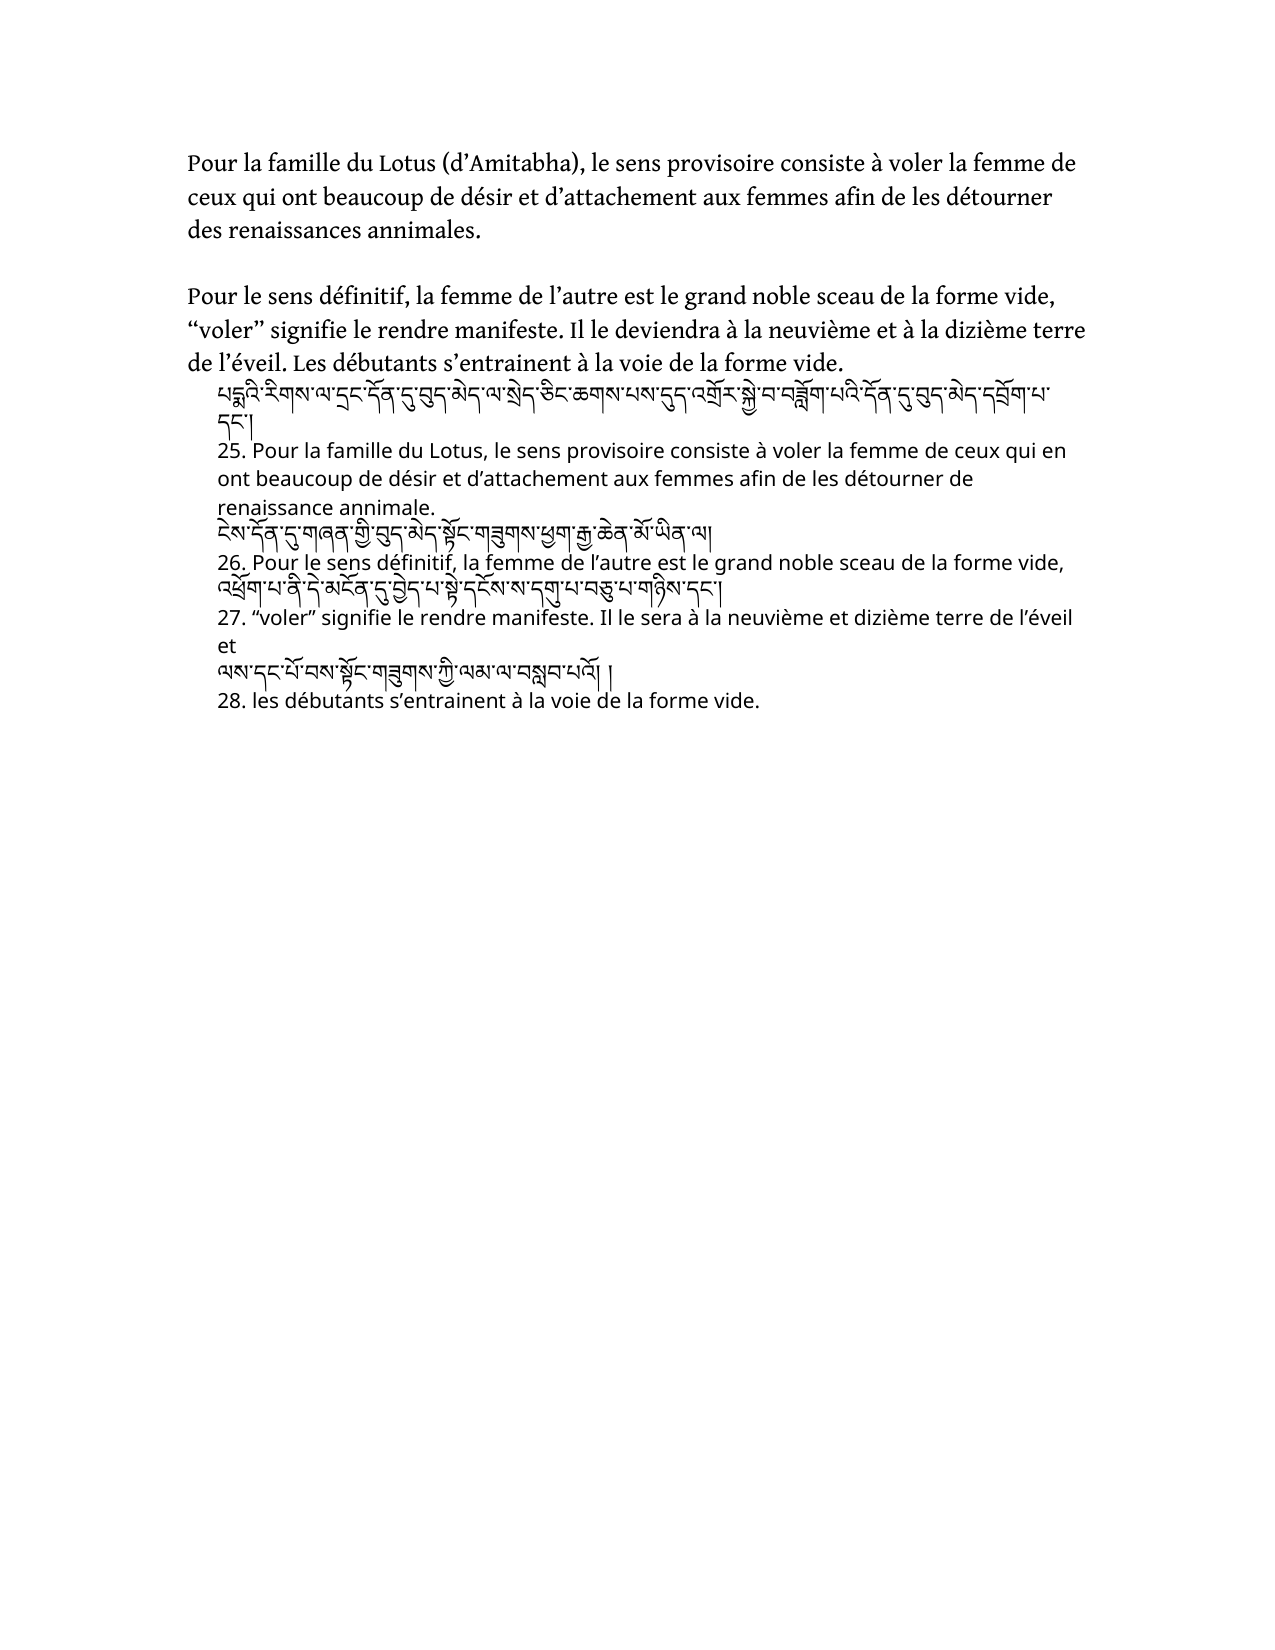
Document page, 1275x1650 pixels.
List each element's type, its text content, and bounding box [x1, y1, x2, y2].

text Pour la famille du Lotus (d’Amitabha), le sens provisoire consiste à voler la femme de ceux qui ont beaucoup de désir et d’attachement aux femmes afin de les détourner des renaissances annimales. Pour le sens définitif, la femme de l’autre est le grand noble sceau de la forme vide, “voler” signifie le rendre manifeste. Il le deviendra à la neuvième et à la dizième terre de l’éveil. Les débutants s’entrainent à la voie de la forme vide. [187, 150, 1087, 378]
text པདྨའི་རིགས་ལ་དྲང་དོན་དུ་བུད་མེད་ལ་སྲེད་ཅིང་ཆགས་པས་དུད་འགྲོར་སྐྱེ་བ་བཟློག་པའི་དོན་དུ་བུད་མེད་དབྲོག་པ་དང༌། 25. Pour la famille du Lotus, le sens provisoire consiste à voler la femme de ceux qui en ont beaucoup de désir et d’attachement aux femmes afin de les détourner de renaissance annimale. ངེས་དོན་དུ་གཞན་གྱི་བུད་མེད་སྟོང་གཟུགས་ཕྱག་རྒྱ་ཆེན་མོ་ཡིན་ལ། 26. Pour le sens définitif, la femme de l’autre est le grand noble sceau de la forme vide, འཕྲོག་པ་ནི་དེ་མངོན་དུ་བྱེད་པ་སྟེ་དངོས་ས་དགུ་པ་བཅུ་པ་གཉིས་དང༌། 27. “voler” signifie le rendre manifeste. Il le sera à la neuvième et dizième terre de l’éveil et ལས་དང་པོ་བས་སྟོང་གཟུགས་ཀྱི་ལམ་ལ་བསླབ་པའོ། ། 28. les débutants s’entrainent à la voie de la forme vide. [217, 383, 1087, 715]
